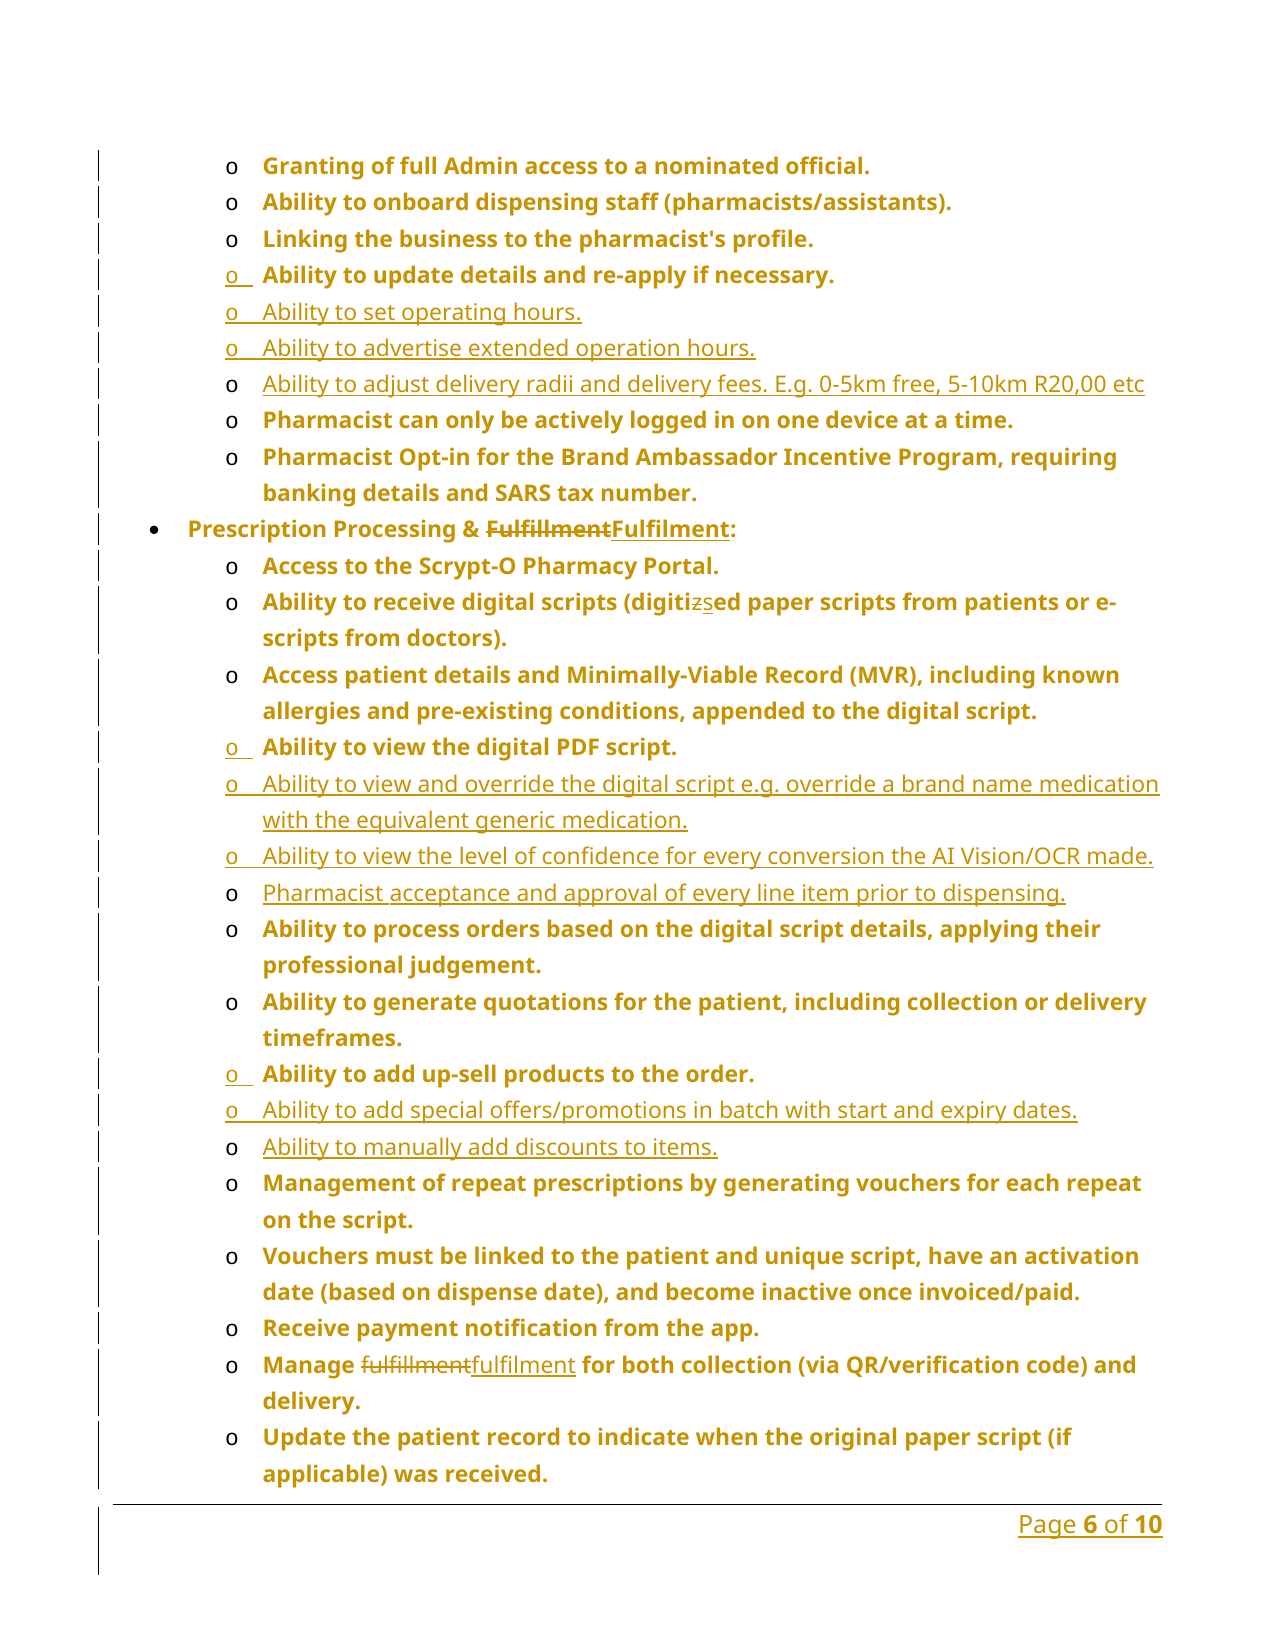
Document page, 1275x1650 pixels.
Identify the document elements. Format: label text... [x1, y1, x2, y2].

list Prescription Processing & : [150, 513, 1162, 545]
list Update the patient record to indicate when the original paper script (if applicable) was received. [225, 1421, 1162, 1489]
list Manage for both collection (via QR/verification code) and delivery. [225, 1349, 1162, 1416]
list Access patient details and Minimally-Viable Record (MVR), including known allergies and pre-existing conditions, appended to the digital script. [225, 659, 1162, 726]
list Receive payment notification from the app. [225, 1312, 1162, 1344]
list Ability to process orders based on the digital script details, applying their professional judgement. [225, 913, 1162, 981]
list Linking the business to the pharmacist's profile. [225, 223, 1162, 254]
list Ability to receive digital scripts (digitied paper scripts from patients or e-scripts from doctors). [225, 586, 1162, 654]
list Ability to onboard dispensing staff (pharmacists/assistants). [225, 186, 1162, 218]
list Ability to update details and re-apply if necessary. [225, 259, 1162, 290]
list Vouchers must be linked to the patient and unique script, have an activation date (based on dispense date), and become inactive once invoiced/paid. [225, 1240, 1162, 1307]
list Access to the Scrypt-O Pharmacy Portal. [225, 550, 1162, 581]
list Granting of full Admin access to a nominated official. [225, 150, 1162, 181]
list Ability to view the digital PDF script. [225, 731, 1162, 763]
list Ability to add up-sell products to the order. [225, 1058, 1162, 1089]
list Pharmacist can only be actively logged in on one device at a time. [225, 404, 1162, 436]
list Ability to generate quotations for the patient, including collection or delivery timeframes. [225, 986, 1162, 1053]
list Pharmacist Opt-in for the Brand Ambassador Incentive Program, requiring banking details and SARS tax number. [225, 441, 1162, 508]
list Management of repeat prescriptions by generating vouchers for each repeat on the script. [225, 1167, 1162, 1235]
